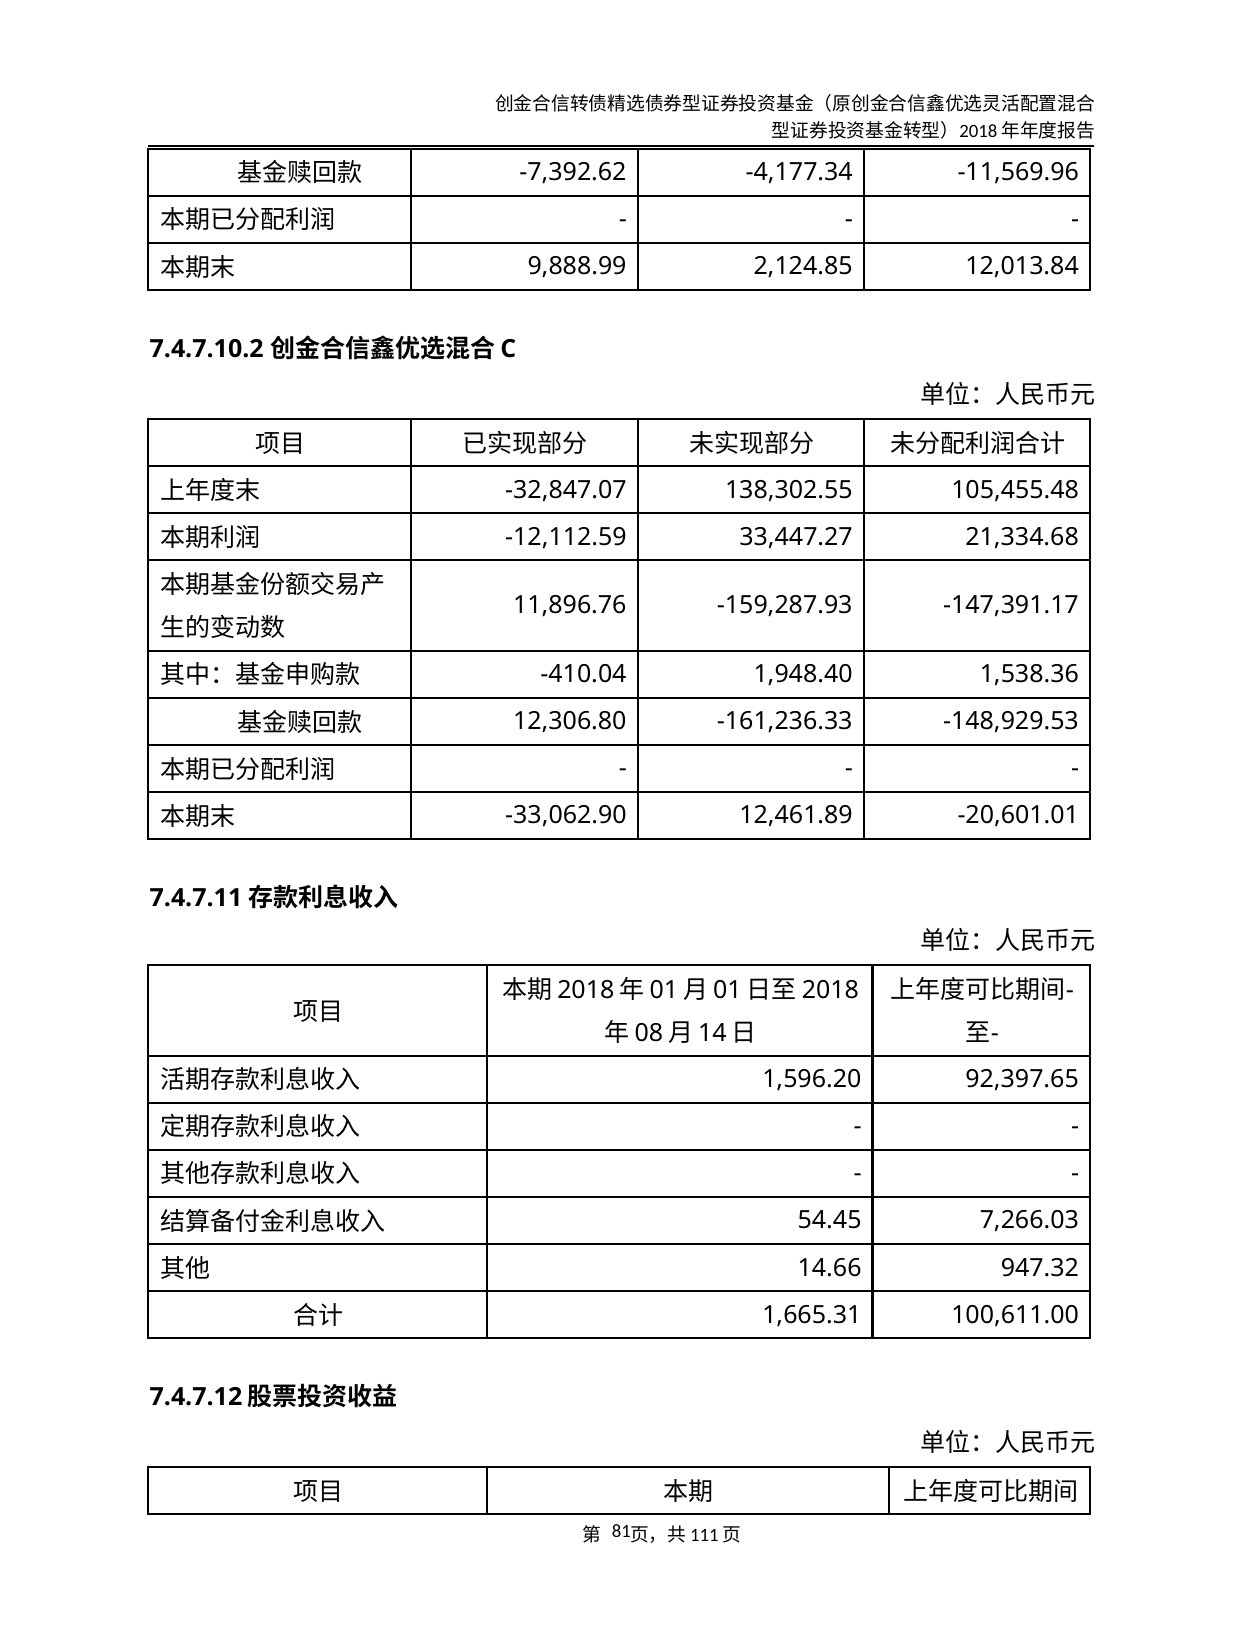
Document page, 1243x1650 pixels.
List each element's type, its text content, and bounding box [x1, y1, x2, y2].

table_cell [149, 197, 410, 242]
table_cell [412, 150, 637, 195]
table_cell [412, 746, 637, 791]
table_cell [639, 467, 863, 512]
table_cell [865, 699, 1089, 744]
text 单位：人民币元 [149, 1423, 1094, 1459]
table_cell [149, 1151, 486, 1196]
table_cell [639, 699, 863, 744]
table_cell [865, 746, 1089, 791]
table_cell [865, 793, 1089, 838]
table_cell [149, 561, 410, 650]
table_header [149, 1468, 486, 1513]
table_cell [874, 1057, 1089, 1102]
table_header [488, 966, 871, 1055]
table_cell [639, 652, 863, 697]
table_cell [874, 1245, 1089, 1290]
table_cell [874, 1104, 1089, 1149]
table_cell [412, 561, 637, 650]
text 7.4.7.11 存款利息收入 [149, 877, 1094, 913]
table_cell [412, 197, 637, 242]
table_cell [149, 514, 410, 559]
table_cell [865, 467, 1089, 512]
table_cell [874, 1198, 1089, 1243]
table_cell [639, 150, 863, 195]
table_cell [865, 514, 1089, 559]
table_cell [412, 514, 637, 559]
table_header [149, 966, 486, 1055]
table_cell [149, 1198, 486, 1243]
text 单位：人民币元 [148, 921, 1094, 957]
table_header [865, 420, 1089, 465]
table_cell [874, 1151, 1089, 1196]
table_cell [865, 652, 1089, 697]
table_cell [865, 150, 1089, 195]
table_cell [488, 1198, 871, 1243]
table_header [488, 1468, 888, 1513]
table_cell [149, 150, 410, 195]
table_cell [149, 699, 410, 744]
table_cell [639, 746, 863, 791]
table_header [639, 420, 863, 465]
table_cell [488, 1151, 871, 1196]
text 单位：人民币元 [149, 374, 1094, 411]
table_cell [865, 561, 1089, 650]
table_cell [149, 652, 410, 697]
text 7.4.7.12股票投资收益 [149, 1376, 1094, 1413]
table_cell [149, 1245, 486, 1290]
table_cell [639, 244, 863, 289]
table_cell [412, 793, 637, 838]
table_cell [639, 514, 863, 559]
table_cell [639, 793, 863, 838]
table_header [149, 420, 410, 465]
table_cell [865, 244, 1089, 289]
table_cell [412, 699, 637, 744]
text 7.4.7.10.2 创金合信鑫优选混合C [149, 328, 1094, 364]
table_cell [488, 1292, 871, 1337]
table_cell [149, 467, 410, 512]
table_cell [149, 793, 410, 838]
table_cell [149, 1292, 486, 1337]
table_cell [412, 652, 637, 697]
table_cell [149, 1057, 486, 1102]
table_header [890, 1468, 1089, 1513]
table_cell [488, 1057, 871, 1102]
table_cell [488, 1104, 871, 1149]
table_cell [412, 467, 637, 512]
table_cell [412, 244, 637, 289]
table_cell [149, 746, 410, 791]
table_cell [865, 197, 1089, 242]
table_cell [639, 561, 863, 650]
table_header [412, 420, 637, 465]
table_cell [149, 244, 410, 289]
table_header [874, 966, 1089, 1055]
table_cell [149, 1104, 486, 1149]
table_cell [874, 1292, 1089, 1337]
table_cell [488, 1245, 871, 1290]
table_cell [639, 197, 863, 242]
